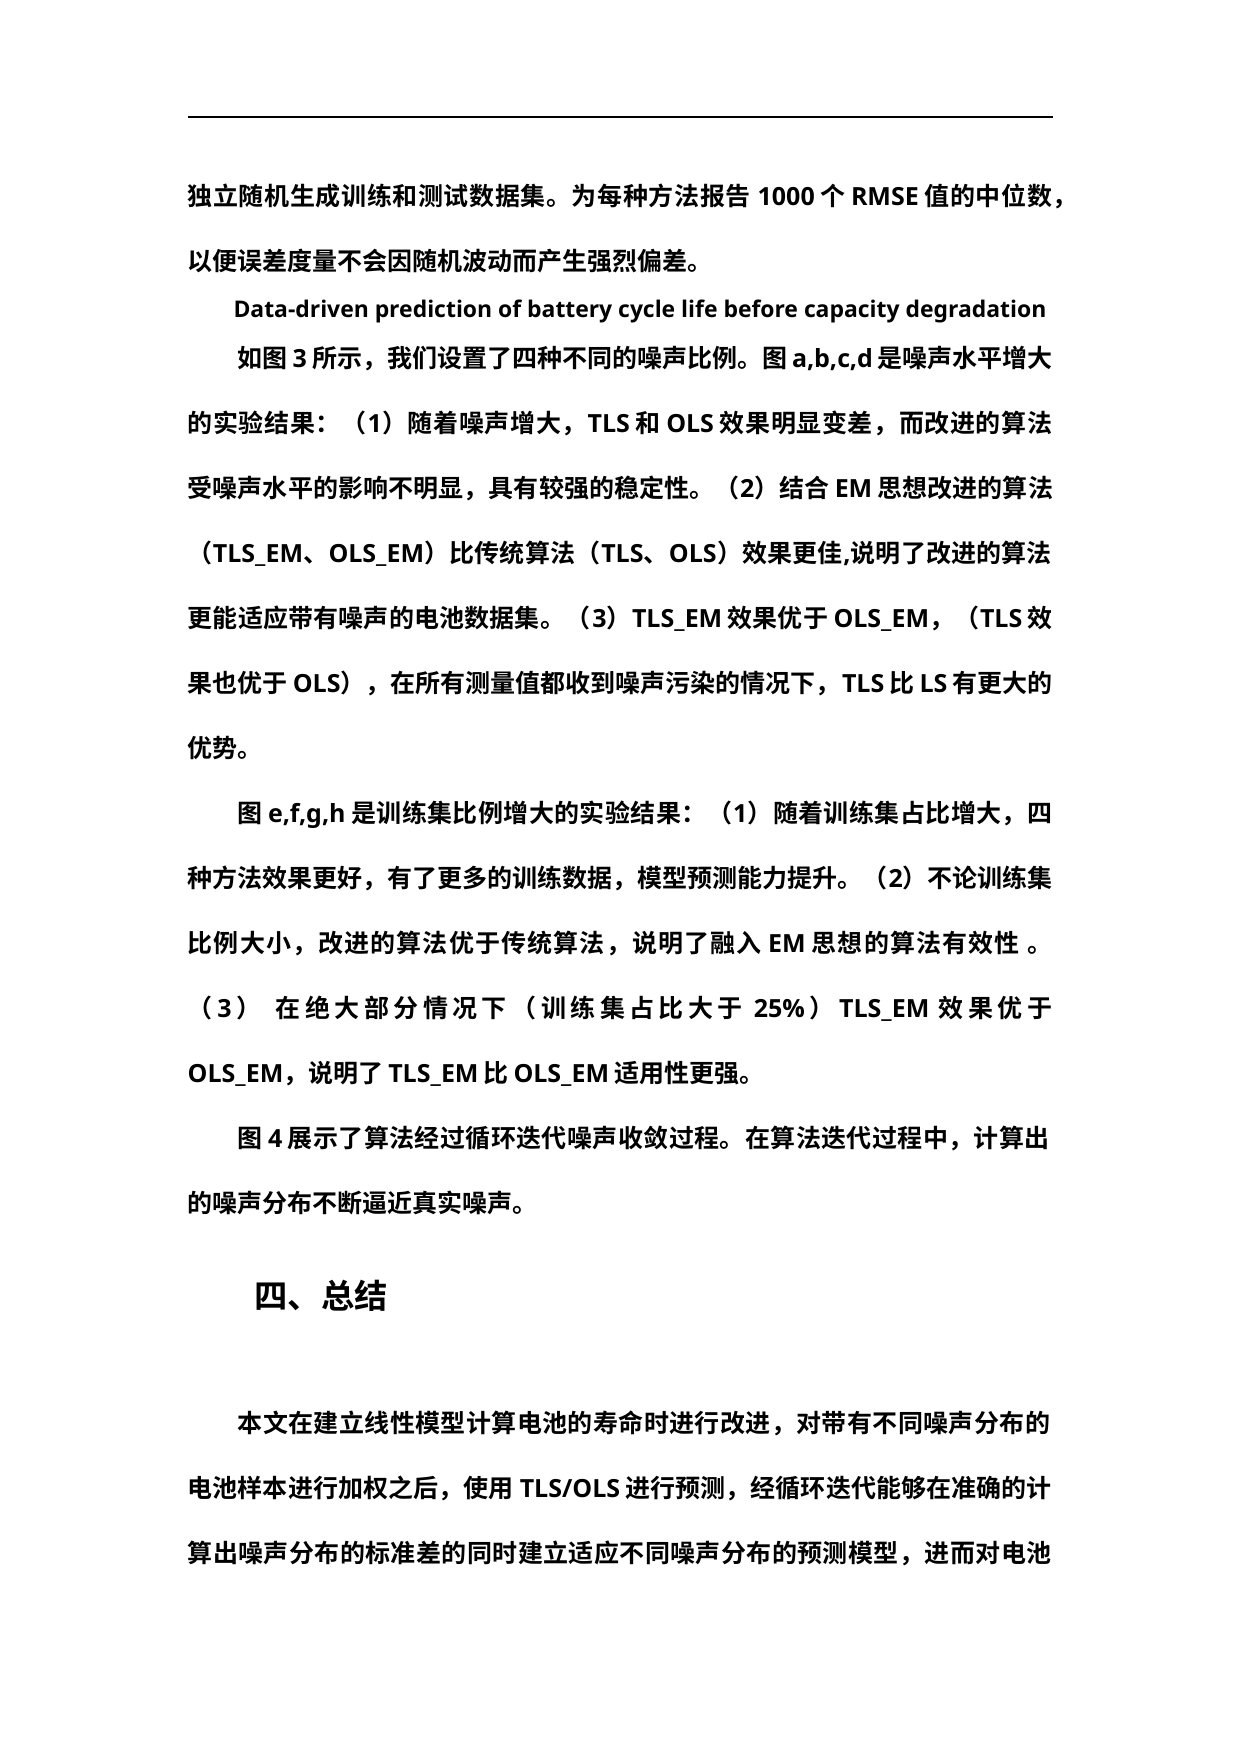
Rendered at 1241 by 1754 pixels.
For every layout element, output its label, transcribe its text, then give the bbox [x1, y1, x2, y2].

text 图4展示了算法经过循环迭代噪声收敛过程。在算法迭代过程中，计算出的噪声分布不断逼近真实噪声。 [187, 1104, 1053, 1234]
text Data-driven prediction of battery cycle life before capacity degradation [187, 292, 1053, 324]
text 如图3所示，我们设置了四种不同的噪声比例。图a,b,c,d是噪声水平增大的实验结果：（1）随着噪声增大，TLS和OLS效果明显变差，而改进的算法受噪声水平的影响不明显，具有较强的稳定性。（2）结合EM思想改进的算法（TLS_EM、OLS_EM）比传统算法（TLS、OLS）效果更佳,说明了改进的算法更能适应带有噪声的电池数据集。（3）TLS_EM效果优于OLS_EM，（TLS效果也优于OLS），在所有测量值都收到噪声污染的情况下，TLS比LS有更大的优势。 [187, 324, 1053, 779]
subtitle 四、总结 [187, 1262, 1053, 1327]
text 图e,f,g,h是训练集比例增大的实验结果：（1）随着训练集占比增大，四种方法效果更好，有了更多的训练数据，模型预测能力提升。（2）不论训练集比例大小，改进的算法优于传统算法，说明了融入EM思想的算法有效性 。（3） 在绝大部分情况下（训练集占比大于25%）TLS_EM效果优于OLS_EM，说明了TLS_EM比OLS_EM适用性更强。 [187, 779, 1053, 1104]
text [187, 1389, 1053, 1584]
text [187, 162, 1053, 292]
